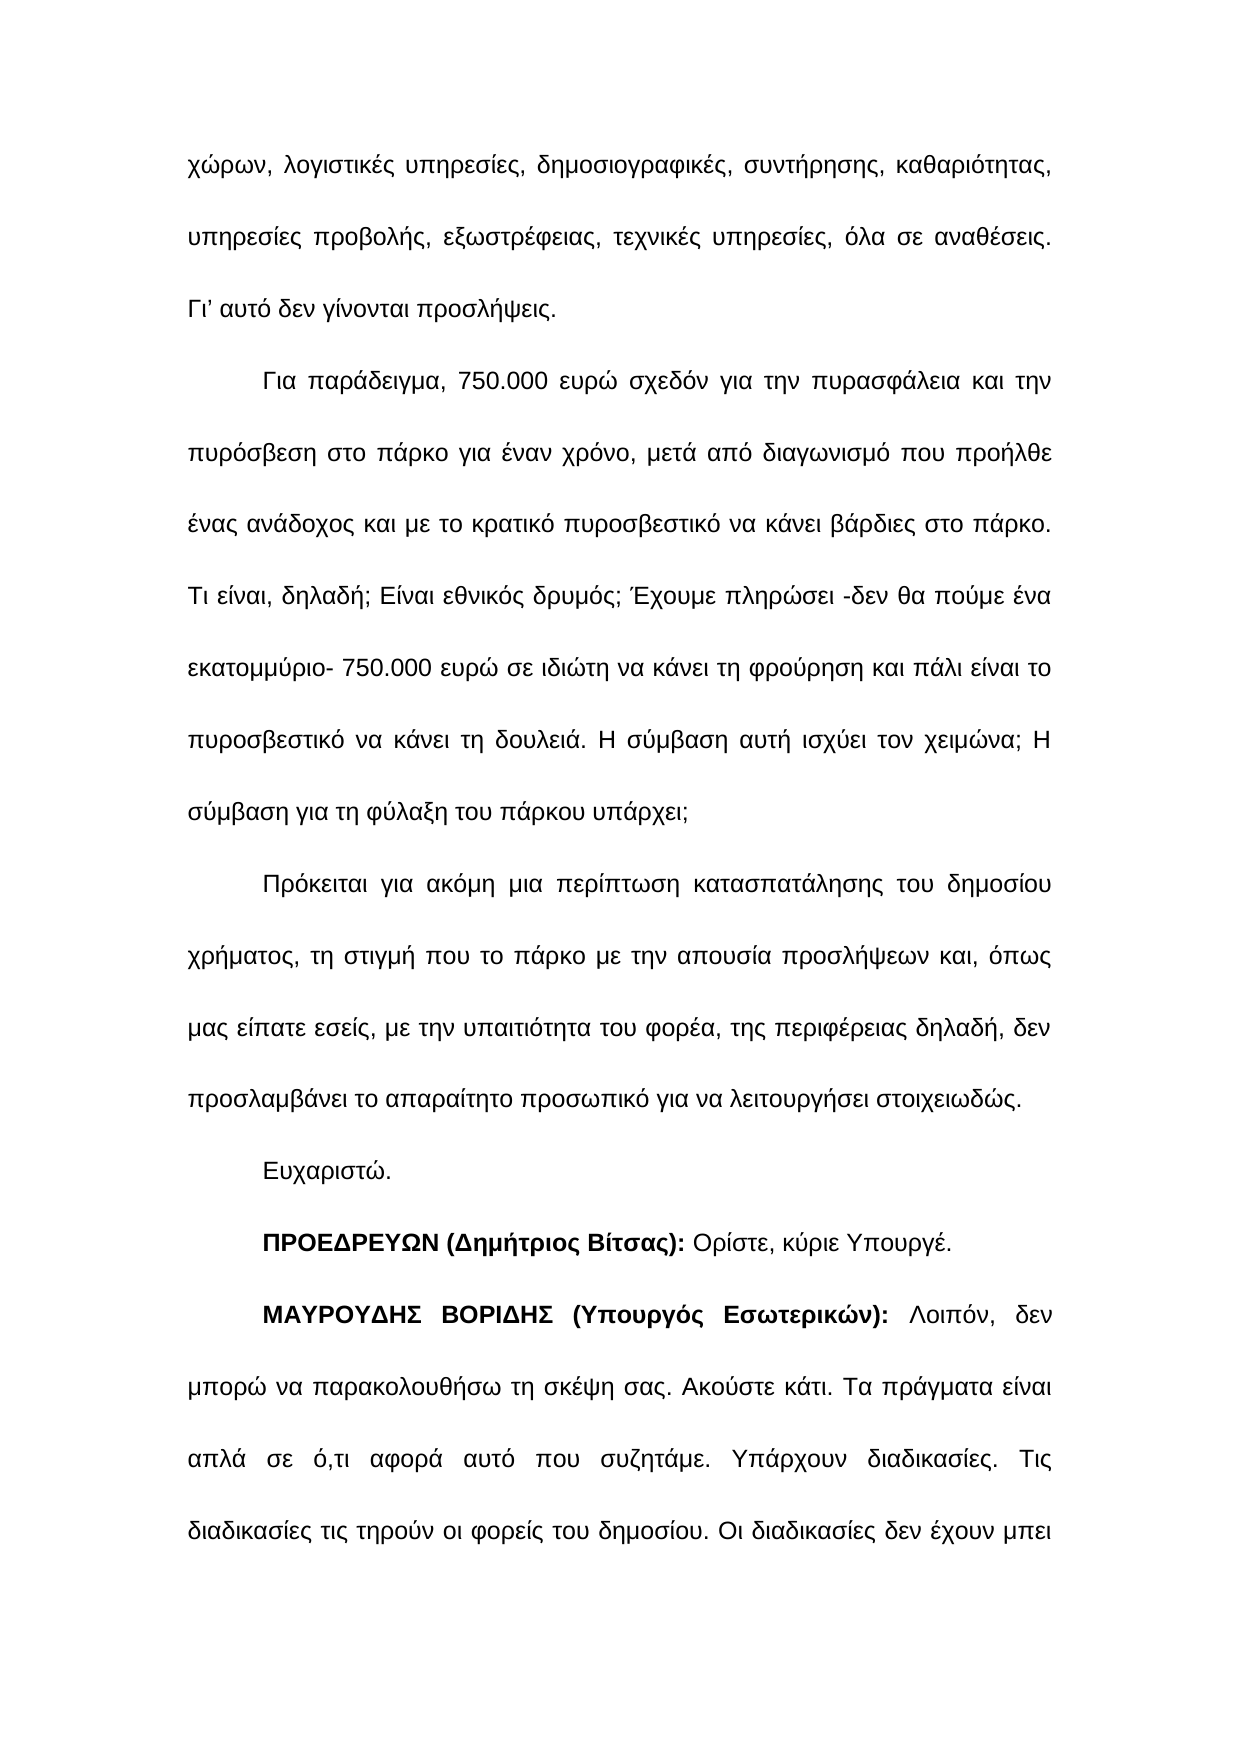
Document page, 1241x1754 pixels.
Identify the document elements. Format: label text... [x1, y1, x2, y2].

text Για παράδειγμα, 750.000 ευρώ σχεδόν για την πυρασφάλεια και την πυρόσβεση στο πάρκο για έναν χρόνο, μετά από διαγωνισμό που προήλθε ένας ανάδοχος και με το κρατικό πυροσβεστικό να κάνει βάρδιες στο πάρκο. Τι είναι, δηλαδή; Είναι εθνικός δρυμός; Έχουμε πληρώσει -δεν θα πούμε ένα εκατομμύριο- 750.000 ευρώ σε ιδιώτη να κάνει τη φρούρηση και πάλι είναι το πυροσβεστικό να κάνει τη δουλειά. Η σύμβαση αυτή ισχύει τον χειμώνα; Η σύμβαση για τη φύλαξη του πάρκου υπάρχει; [187, 366, 1053, 826]
text Ευχαριστώ. [187, 1156, 1053, 1185]
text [187, 150, 1053, 322]
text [187, 1300, 1053, 1544]
text Πρόκειται για ακόμη μια περίπτωση κατασπατάλησης του δημοσίου χρήματος, τη στιγμή που το πάρκο με την απουσία προσλήψεων και, όπως μας είπατε εσείς, με την υπαιτιότητα του φορέα, της περιφέρειας δηλαδή, δεν προσλαμβάνει το απαραίτητο προσωπικό για να λειτουργήσει στοιχειωδώς. [187, 869, 1053, 1113]
text ΠΡΟΕΔΡΕΥΩΝ (Δημήτριος Βίτσας): Ορίστε, κύριε Υπουργέ. [187, 1228, 1053, 1257]
